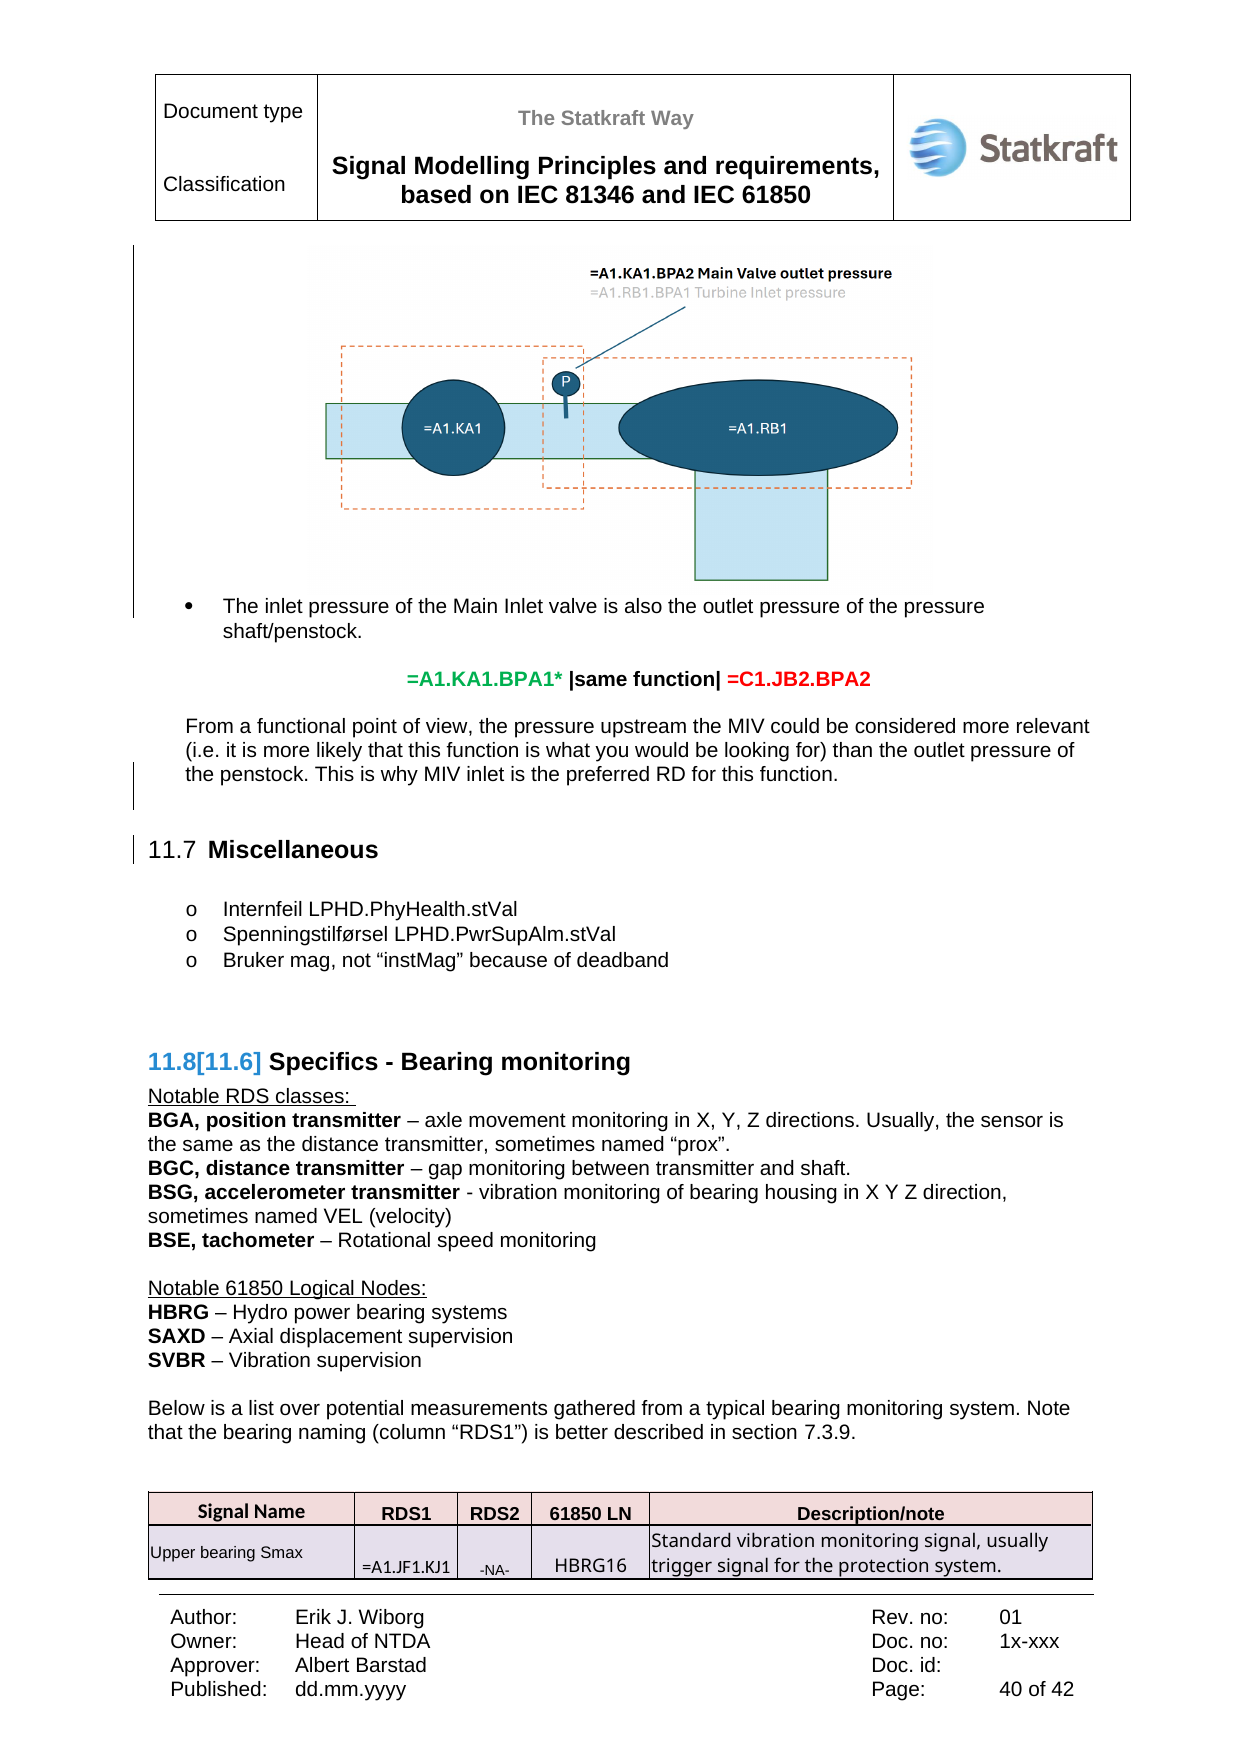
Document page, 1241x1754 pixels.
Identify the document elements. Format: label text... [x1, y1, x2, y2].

list Spenningstilførsel LPHD.PwrSupAlm.stVal [185, 922, 1092, 948]
text HBRG – Hydro power bearing systems [148, 1300, 1092, 1324]
text Below is a list over potential measurements gathered from a typical bearing monitoring system. Note that the bearing naming (column “RDS1”) is better described in section 7.3.8. [148, 1396, 1092, 1443]
text BGC, distance transmitter – gap monitoring between transmitter and shaft. [148, 1156, 1092, 1180]
table_header RDS1 [355, 1493, 457, 1524]
subtitle Miscellaneous [148, 835, 1092, 864]
list Internfeil LPHD.PhyHealth.stVal [185, 896, 1092, 922]
table_cell -NA- [458, 1526, 531, 1578]
text =A1.KA1.BPA1* |same function| =C1.JB2.BPA2 [185, 666, 1092, 690]
table_header 61850 LN [532, 1493, 649, 1524]
text BSE, tachometer – Rotational speed monitoring [148, 1228, 1092, 1252]
text SAXD – Axial displacement supervision [148, 1324, 1092, 1348]
text From a functional point of view, the pressure upstream the MIV could be considered more relevant (i.e. it is more likely that this function is what you would be looking for) than the outlet pressure of the penstock. This is why MIV inlet is the preferred RD for this function. [185, 714, 1092, 786]
picture [307, 245, 933, 595]
table_header Description/note [650, 1493, 1092, 1524]
table_cell Upper bearing Smax [149, 1526, 354, 1578]
table_header RDS2 [458, 1493, 531, 1524]
table_cell Standard vibration monitoring signal, usually trigger signal for the protection system. [650, 1524, 1092, 1578]
list The inlet pressure of the Main Inlet valve is also the outlet pressure of the pressure shaft/penstock. [185, 594, 1092, 642]
text Notable 61850 Logical Nodes: [148, 1276, 1092, 1300]
table_header Signal Name [149, 1493, 354, 1524]
text BGA, position transmitter – axle movement monitoring in X, Y, Z directions. Usually, the sensor is the same as the distance transmitter, sometimes named “prox”. [148, 1108, 1092, 1156]
list Bruker mag, not “instMag” because of deadband [185, 948, 1092, 974]
text BSG, accelerometer transmitter - vibration monitoring of bearing housing in X Y Z direction, sometimes named VEL (velocity) [148, 1180, 1092, 1228]
subtitle Specifics - Bearing monitoring [148, 1047, 1092, 1076]
text SVBR – Vibration supervision [148, 1348, 1092, 1372]
table_cell HBRG16 [532, 1526, 649, 1578]
picture [906, 115, 1118, 180]
text Notable RDS classes: [148, 1084, 1092, 1108]
table_cell =A1.JF1.KJ1 [355, 1526, 457, 1578]
